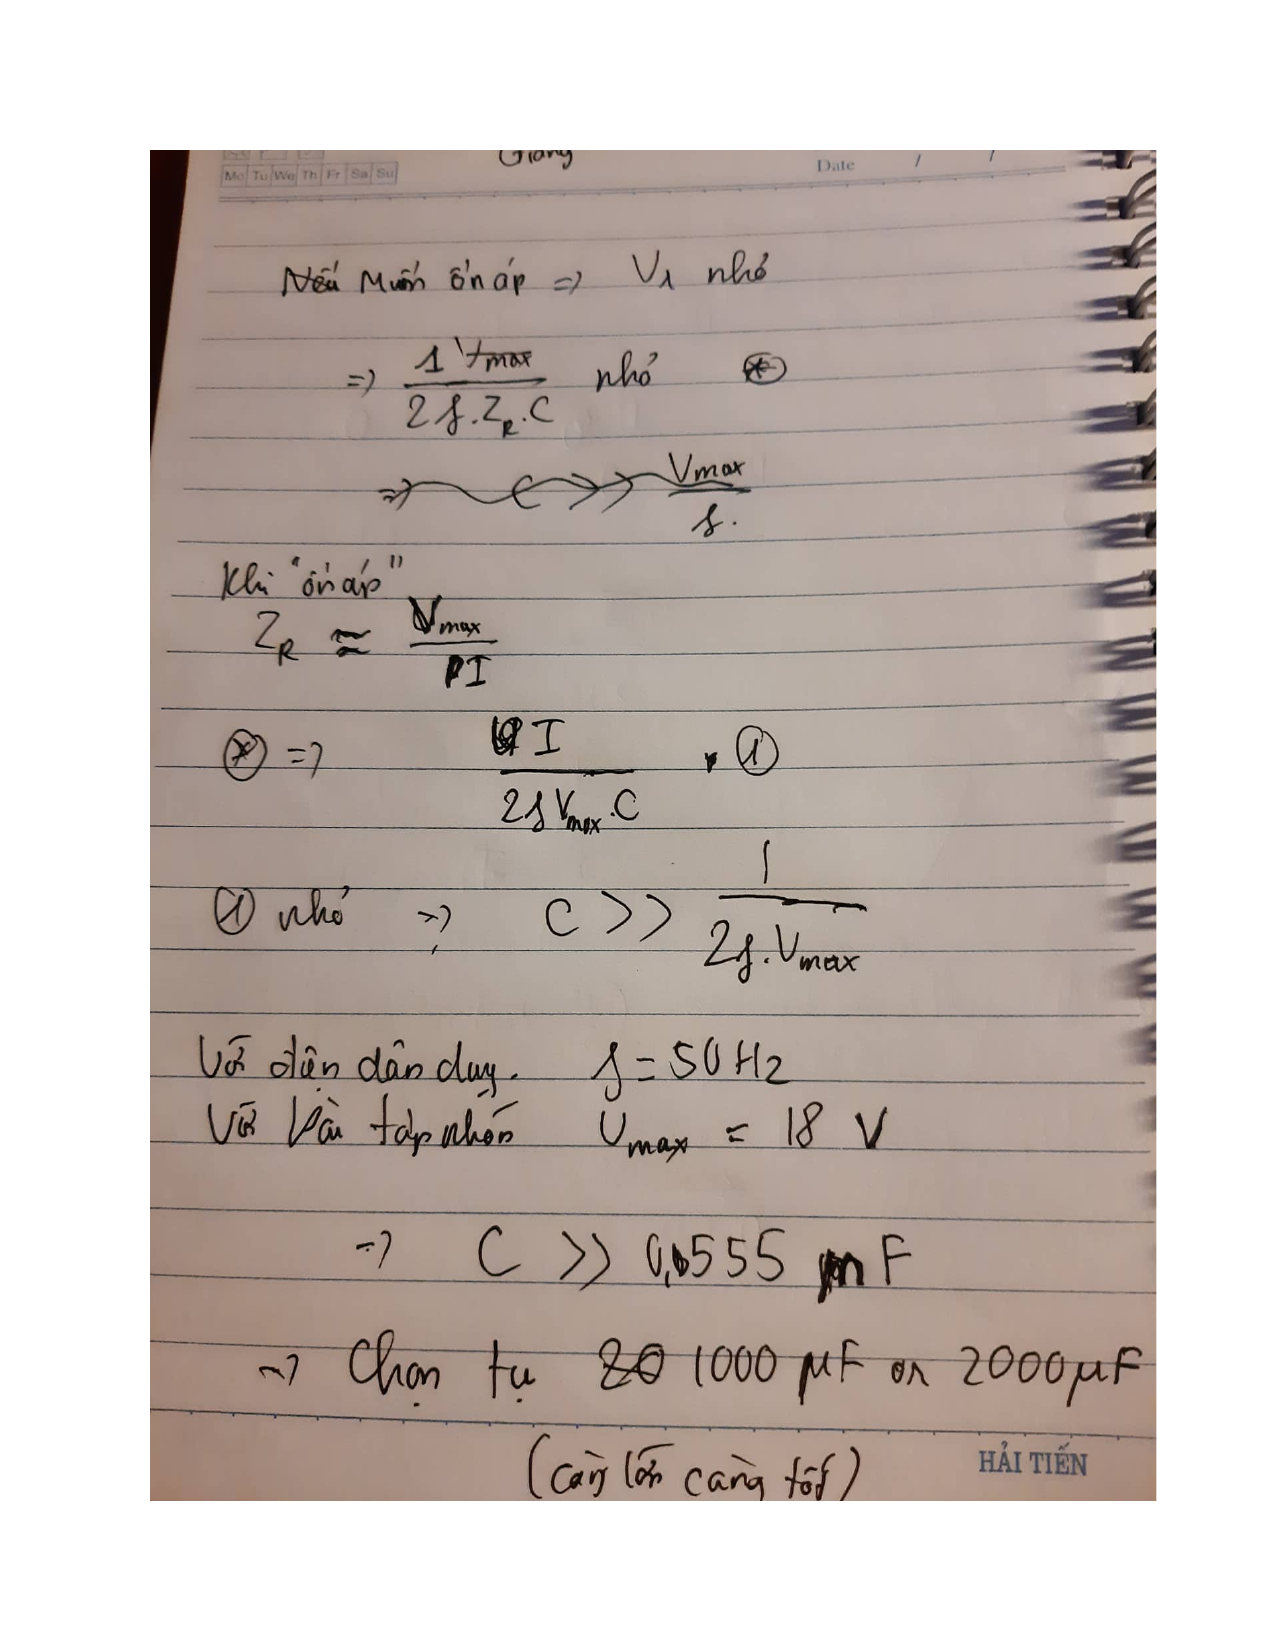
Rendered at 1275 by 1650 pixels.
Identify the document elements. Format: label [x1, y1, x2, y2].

picture [150, 150, 1157, 1501]
